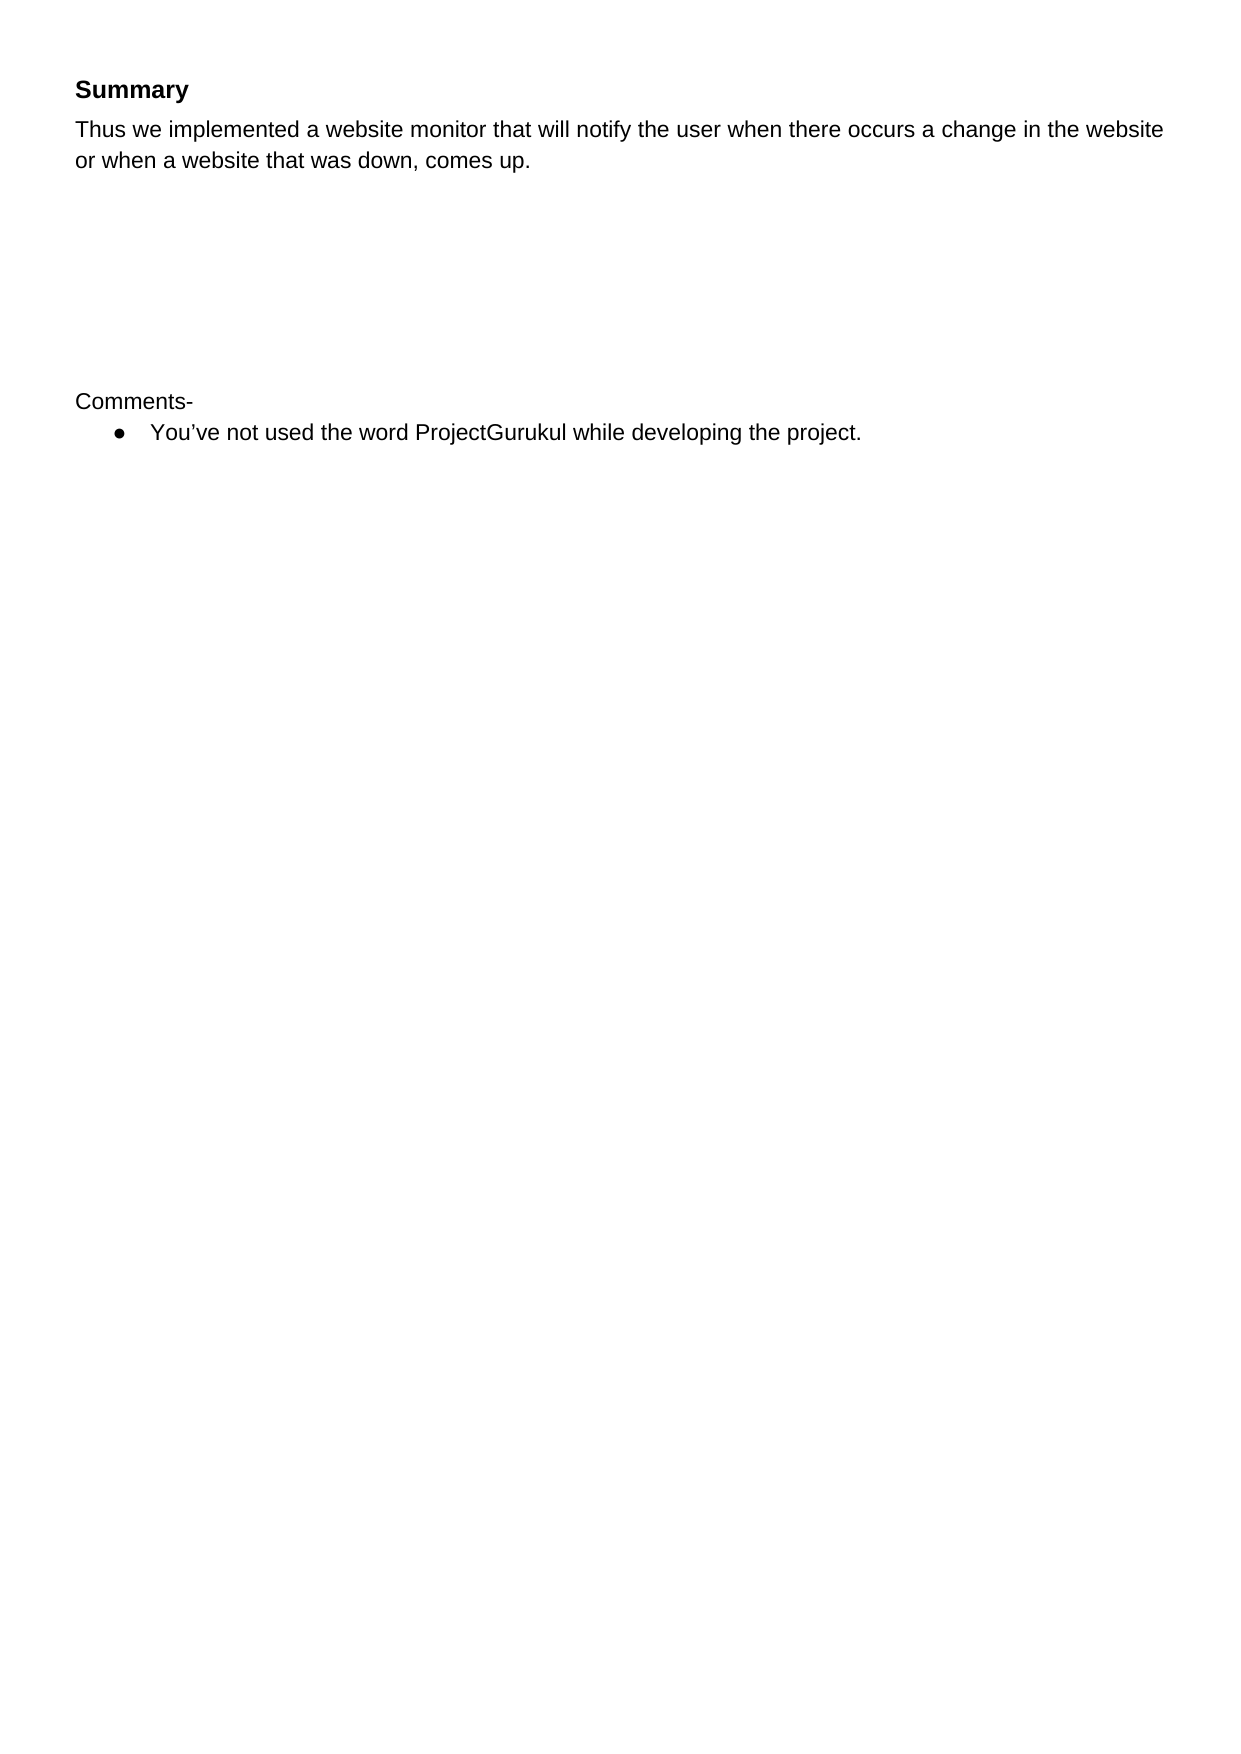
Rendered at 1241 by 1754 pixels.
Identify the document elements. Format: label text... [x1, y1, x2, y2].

subtitle Summary [75, 75, 1165, 104]
text Thus we implemented a website monitor that will notify the user when there occurs a change in the website or when a website that was down, comes up. [75, 116, 1165, 173]
list You’ve not used the word ProjectGurukul while developing the project. [112, 418, 1165, 445]
text Comments- [75, 388, 1165, 414]
